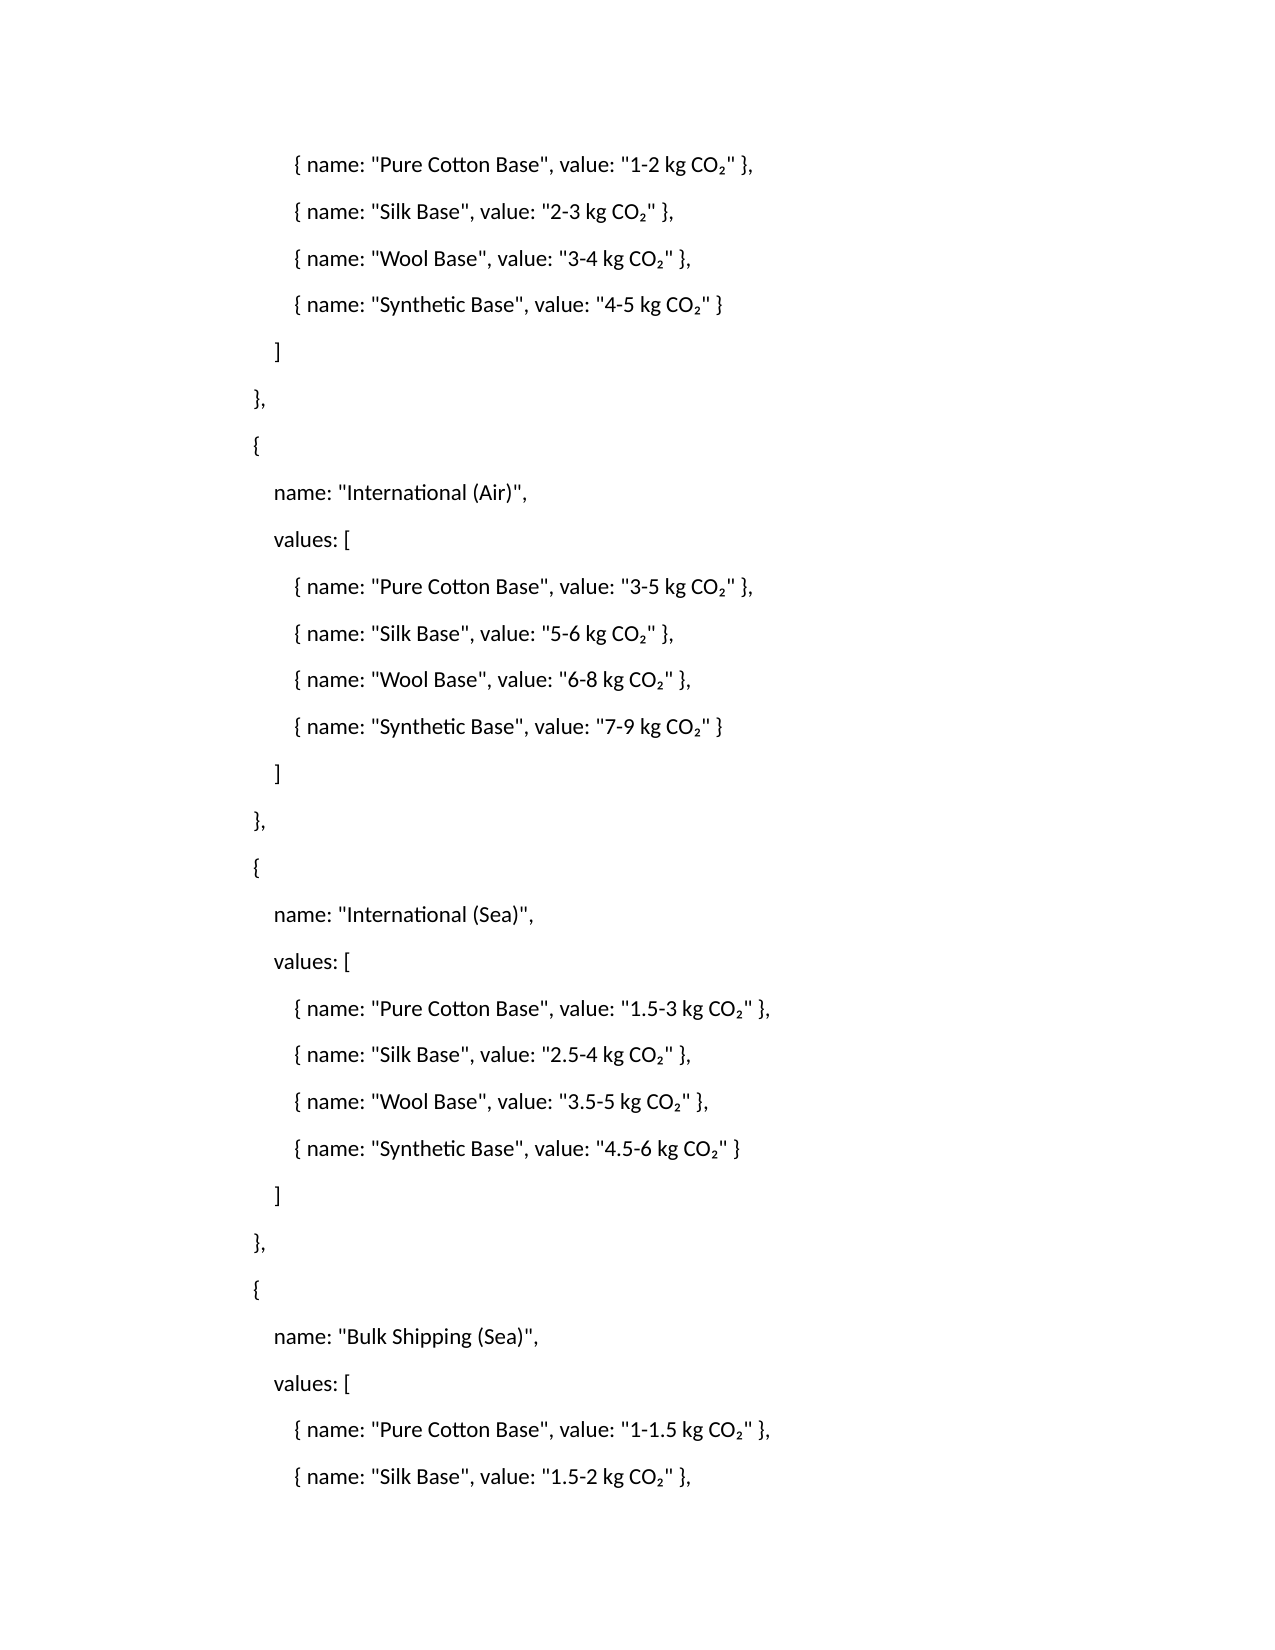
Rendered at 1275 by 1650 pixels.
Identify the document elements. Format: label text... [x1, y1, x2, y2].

text ] [150, 337, 1125, 366]
text { name: "Wool Base", value: "3-4 kg CO₂" }, [150, 244, 1125, 272]
text { [150, 853, 1125, 881]
text { [150, 431, 1125, 459]
text { name: "Silk Base", value: "1.5-2 kg CO₂" }, [150, 1462, 1125, 1491]
text { name: "Pure Cotton Base", value: "1.5-3 kg CO₂" }, [150, 994, 1125, 1022]
text { [150, 1275, 1125, 1303]
text name: "International (Air)", [150, 478, 1125, 506]
text { name: "Synthetic Base", value: "7-9 kg CO₂" } [150, 712, 1125, 741]
text values: [ [150, 525, 1125, 553]
text { name: "Silk Base", value: "2-3 kg CO₂" }, [150, 197, 1125, 225]
text }, [150, 1228, 1125, 1256]
text name: "Bulk Shipping (Sea)", [150, 1322, 1125, 1350]
text { name: "Pure Cotton Base", value: "3-5 kg CO₂" }, [150, 572, 1125, 600]
text { name: "Synthetic Base", value: "4.5-6 kg CO₂" } [150, 1134, 1125, 1162]
text { name: "Synthetic Base", value: "4-5 kg CO₂" } [150, 291, 1125, 319]
text { name: "Silk Base", value: "5-6 kg CO₂" }, [150, 619, 1125, 647]
text values: [ [150, 947, 1125, 975]
text { name: "Wool Base", value: "6-8 kg CO₂" }, [150, 666, 1125, 694]
text { name: "Pure Cotton Base", value: "1-2 kg CO₂" }, [150, 150, 1125, 178]
text }, [150, 384, 1125, 412]
text { name: "Silk Base", value: "2.5-4 kg CO₂" }, [150, 1041, 1125, 1069]
text { name: "Pure Cotton Base", value: "1-1.5 kg CO₂" }, [150, 1416, 1125, 1444]
text ] [150, 759, 1125, 787]
text name: "International (Sea)", [150, 900, 1125, 928]
text }, [150, 806, 1125, 834]
text ] [150, 1181, 1125, 1209]
text values: [ [150, 1369, 1125, 1397]
text { name: "Wool Base", value: "3.5-5 kg CO₂" }, [150, 1087, 1125, 1116]
